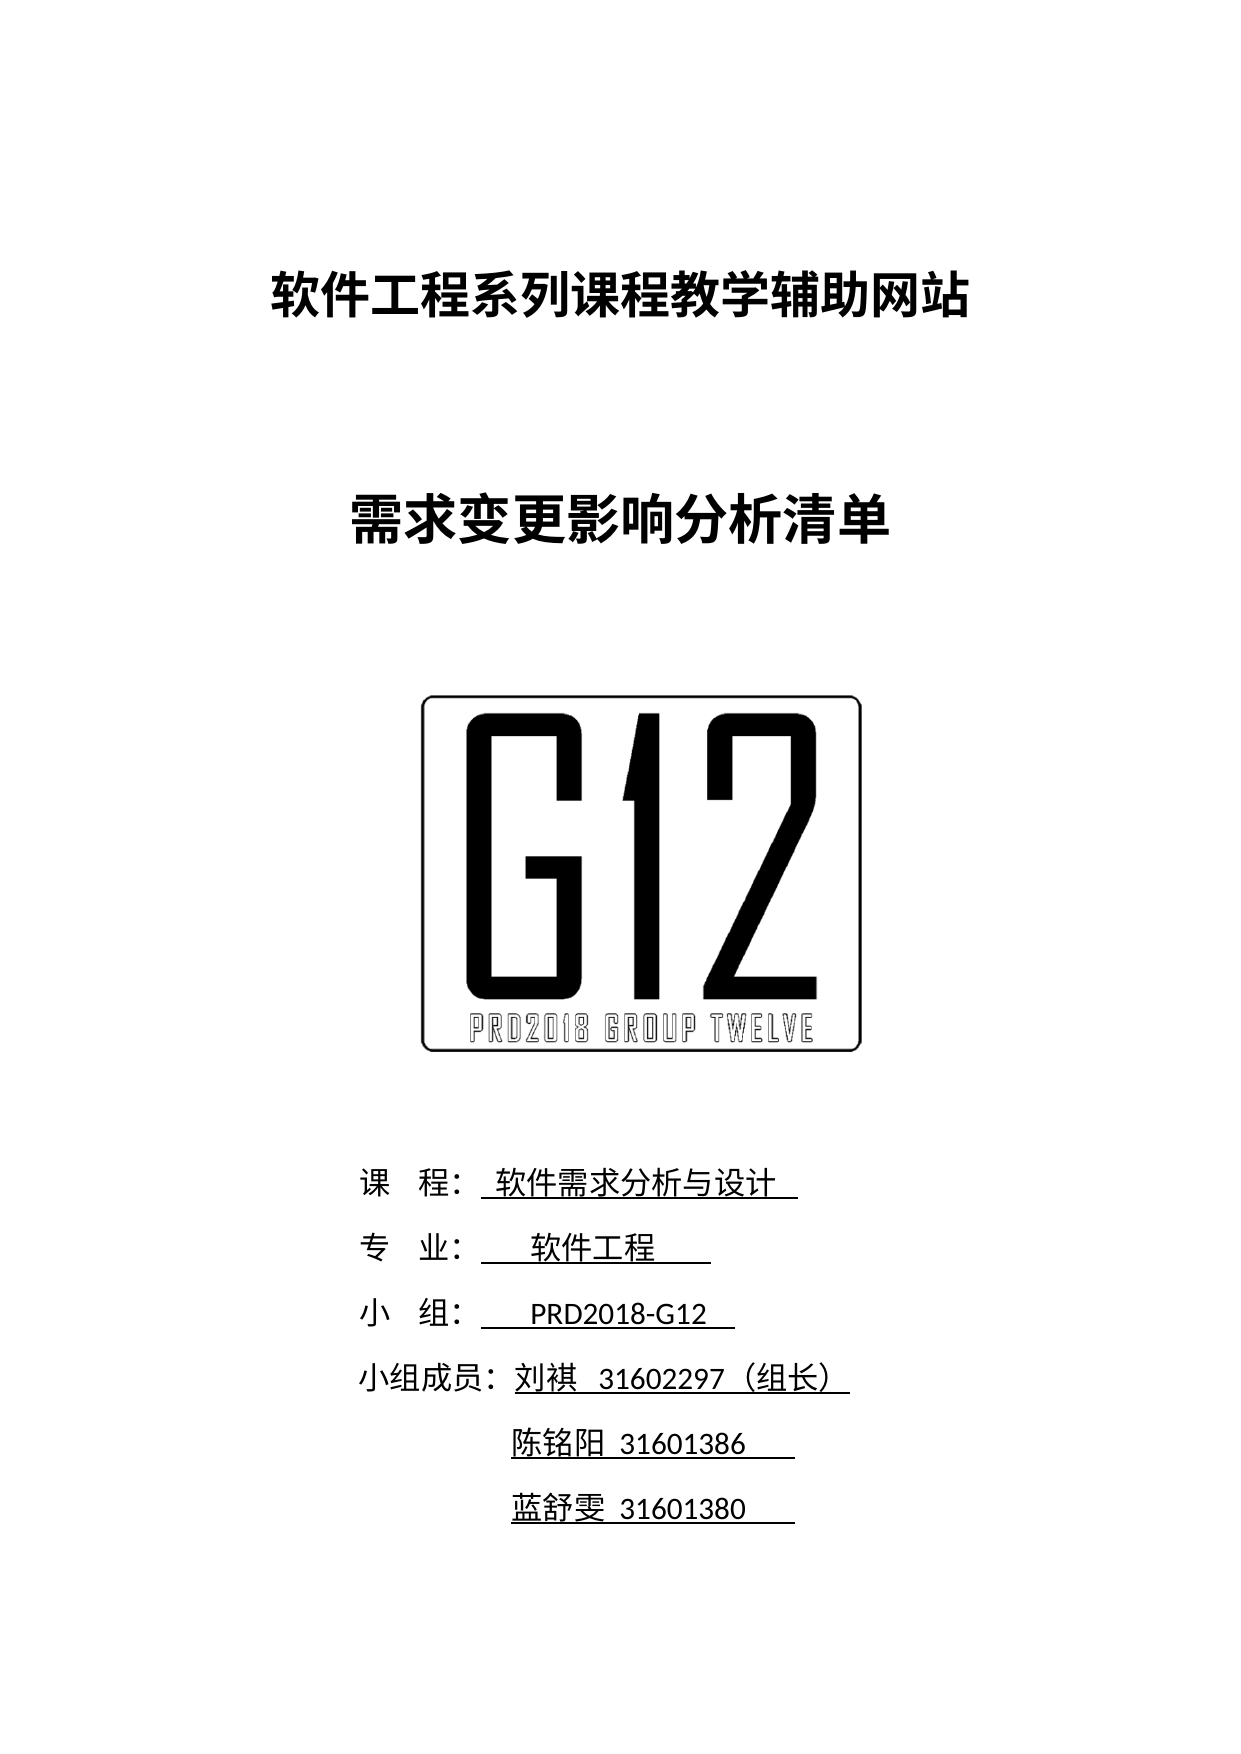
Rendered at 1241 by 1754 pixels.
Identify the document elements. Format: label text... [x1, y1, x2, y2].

text 软件工程系列课程教学辅助网站 [187, 243, 1053, 341]
text 需求变更影响分析清单 [187, 467, 1053, 564]
text 小组成员：刘褀 31602297（组长） [358, 1343, 1053, 1408]
text 课 程： 软件需求分析与设计 [297, 1148, 1053, 1213]
picture [410, 648, 874, 1113]
text 小 组： PRD2018-G12 [297, 1278, 1053, 1343]
text 专 业： 软件工程 [297, 1213, 1053, 1278]
text 陈铭阳 31601386 蓝舒雯 31601380 [511, 1408, 1053, 1538]
